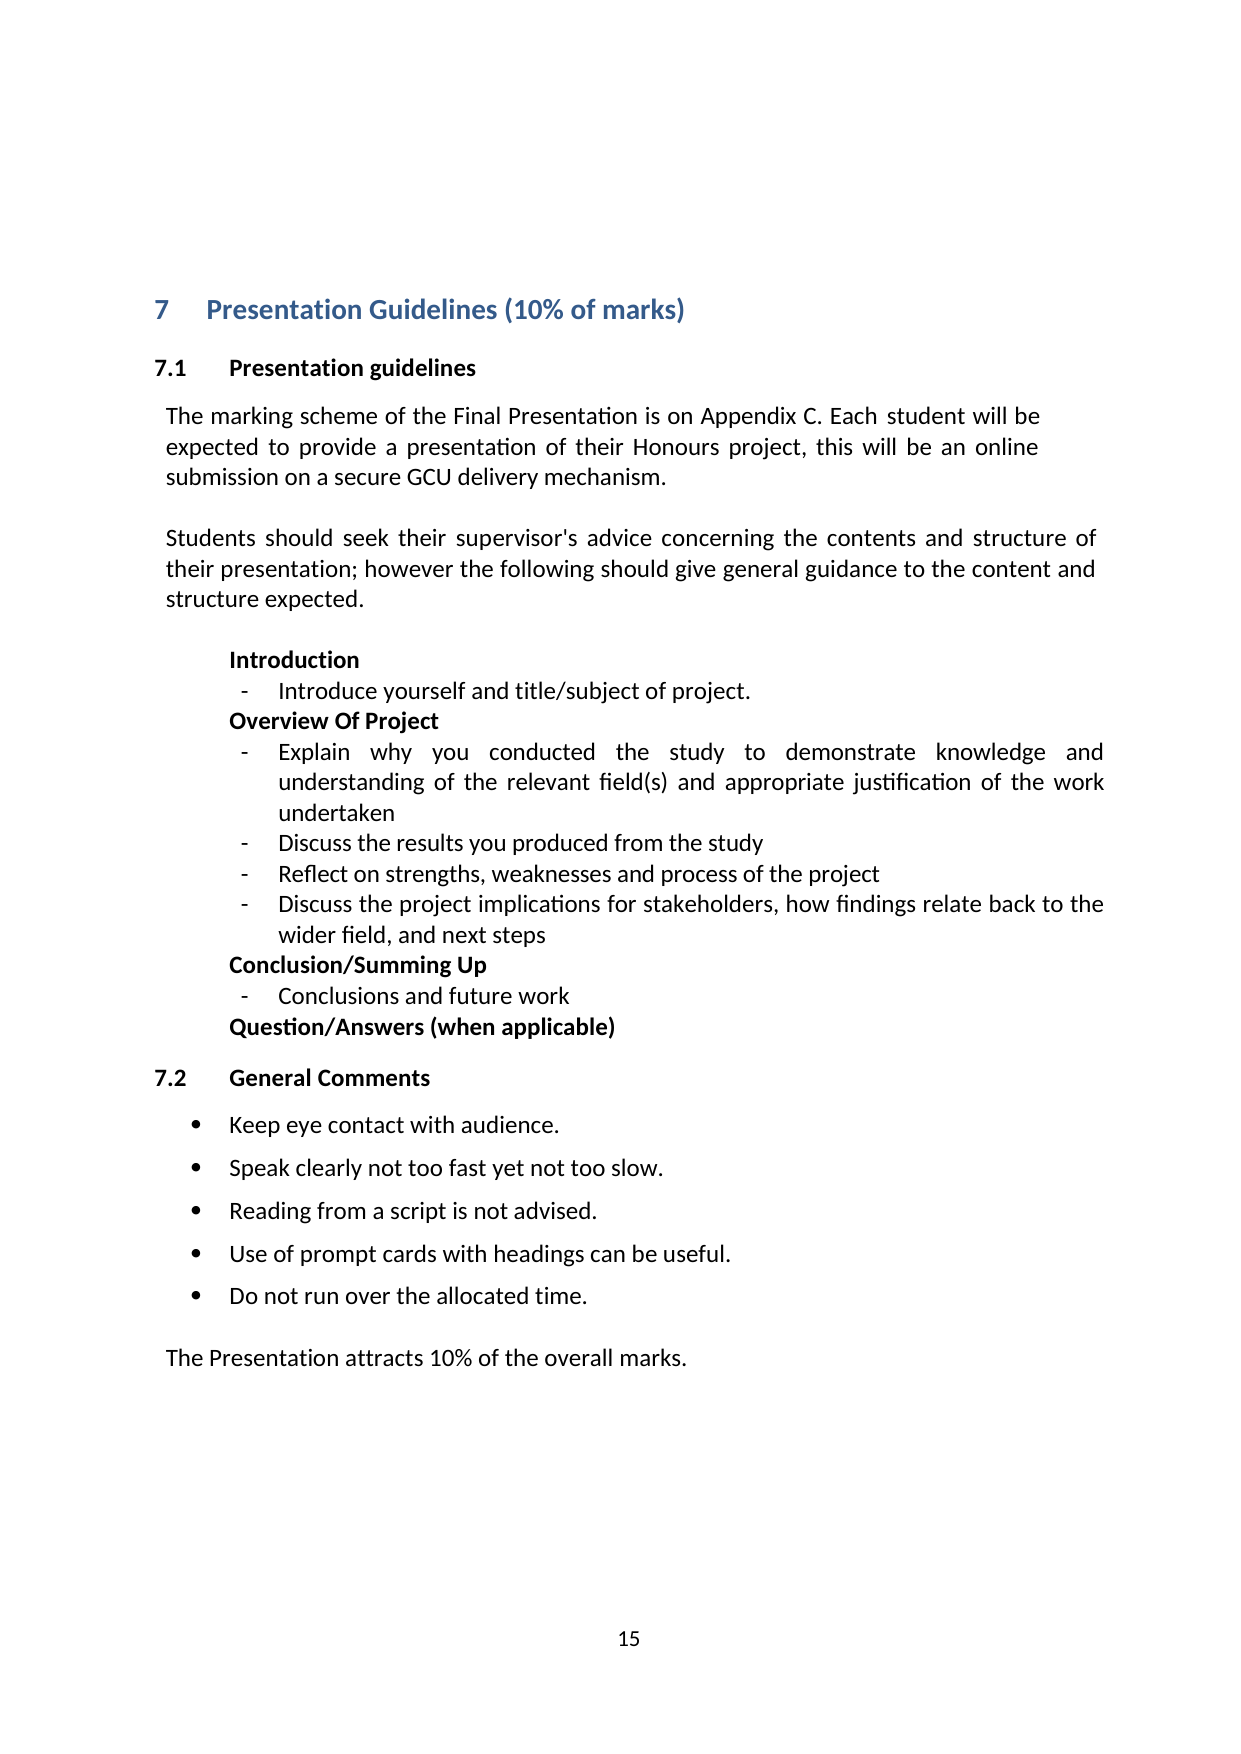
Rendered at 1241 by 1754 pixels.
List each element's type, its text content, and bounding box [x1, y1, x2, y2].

list Do not run over the allocated time. [192, 1280, 1105, 1311]
text The Presentation attracts 10% of the overall marks. [166, 1342, 1105, 1372]
text Overview Of Project [229, 705, 1105, 736]
subtitle 7.2 General Comments [154, 1062, 1103, 1093]
list Reflect on strengths, weaknesses and process of the project [241, 858, 1105, 888]
text Introduction [154, 644, 1096, 675]
list Reading from a script is not advised. [192, 1195, 1105, 1226]
list Explain why you conducted the study to demonstrate knowledge and understanding of the relevant field(s) and appropriate justification of the work undertaken [241, 736, 1105, 827]
subtitle 7 Presentation Guidelines (10% of marks) [154, 291, 1103, 326]
list Speak clearly not too fast yet not too slow. [192, 1152, 1105, 1182]
list Use of prompt cards with headings can be useful. [192, 1238, 1105, 1268]
text The marking scheme of the Final Presentation is on Appendix C. Each student will be expected to provide a presentation of their Honours project, this will be an online submission on a secure GCU delivery mechanism. [166, 400, 1040, 492]
text Conclusion/Summing Up [229, 950, 1105, 980]
text Question/Answers (when applicable) [229, 1011, 1105, 1041]
list Keep eye contact with audience. [192, 1109, 1105, 1140]
list Introduce yourself and title/subject of project. [241, 675, 1096, 705]
text Students should seek their supervisor's advice concerning the contents and structure of their presentation; however the following should give general guidance to the content and structure expected. [166, 522, 1096, 614]
list Conclusions and future work [241, 980, 1105, 1011]
list Discuss the results you produced from the study [241, 827, 1105, 858]
subtitle 7.1 Presentation guidelines [154, 353, 1103, 383]
list Discuss the project implications for stakeholders, how findings relate back to the wider field, and next steps [241, 888, 1105, 949]
